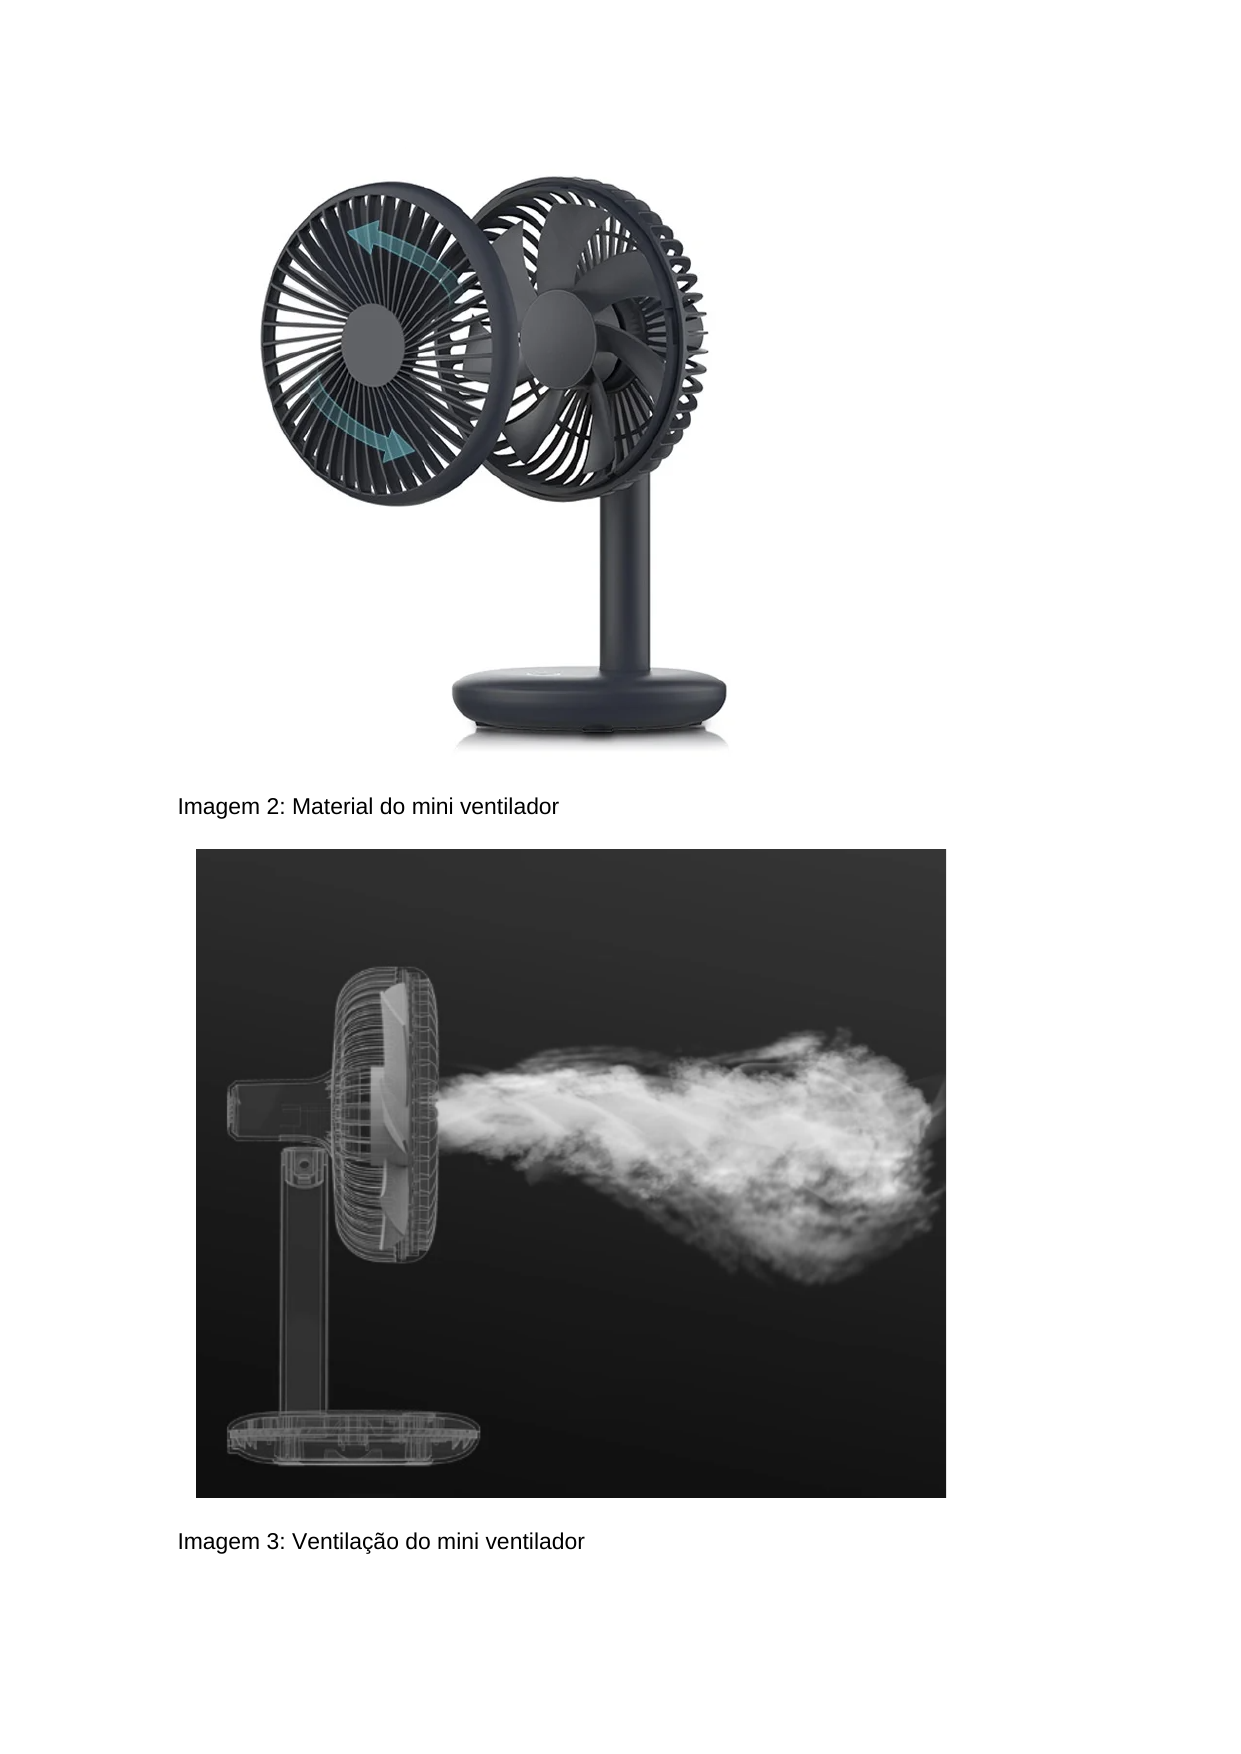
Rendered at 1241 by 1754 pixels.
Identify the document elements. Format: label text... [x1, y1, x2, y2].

text Imagem 2: Material do mini ventilador [177, 793, 1063, 819]
text Imagem 3: Ventilação do mini ventilador [177, 1528, 1063, 1555]
